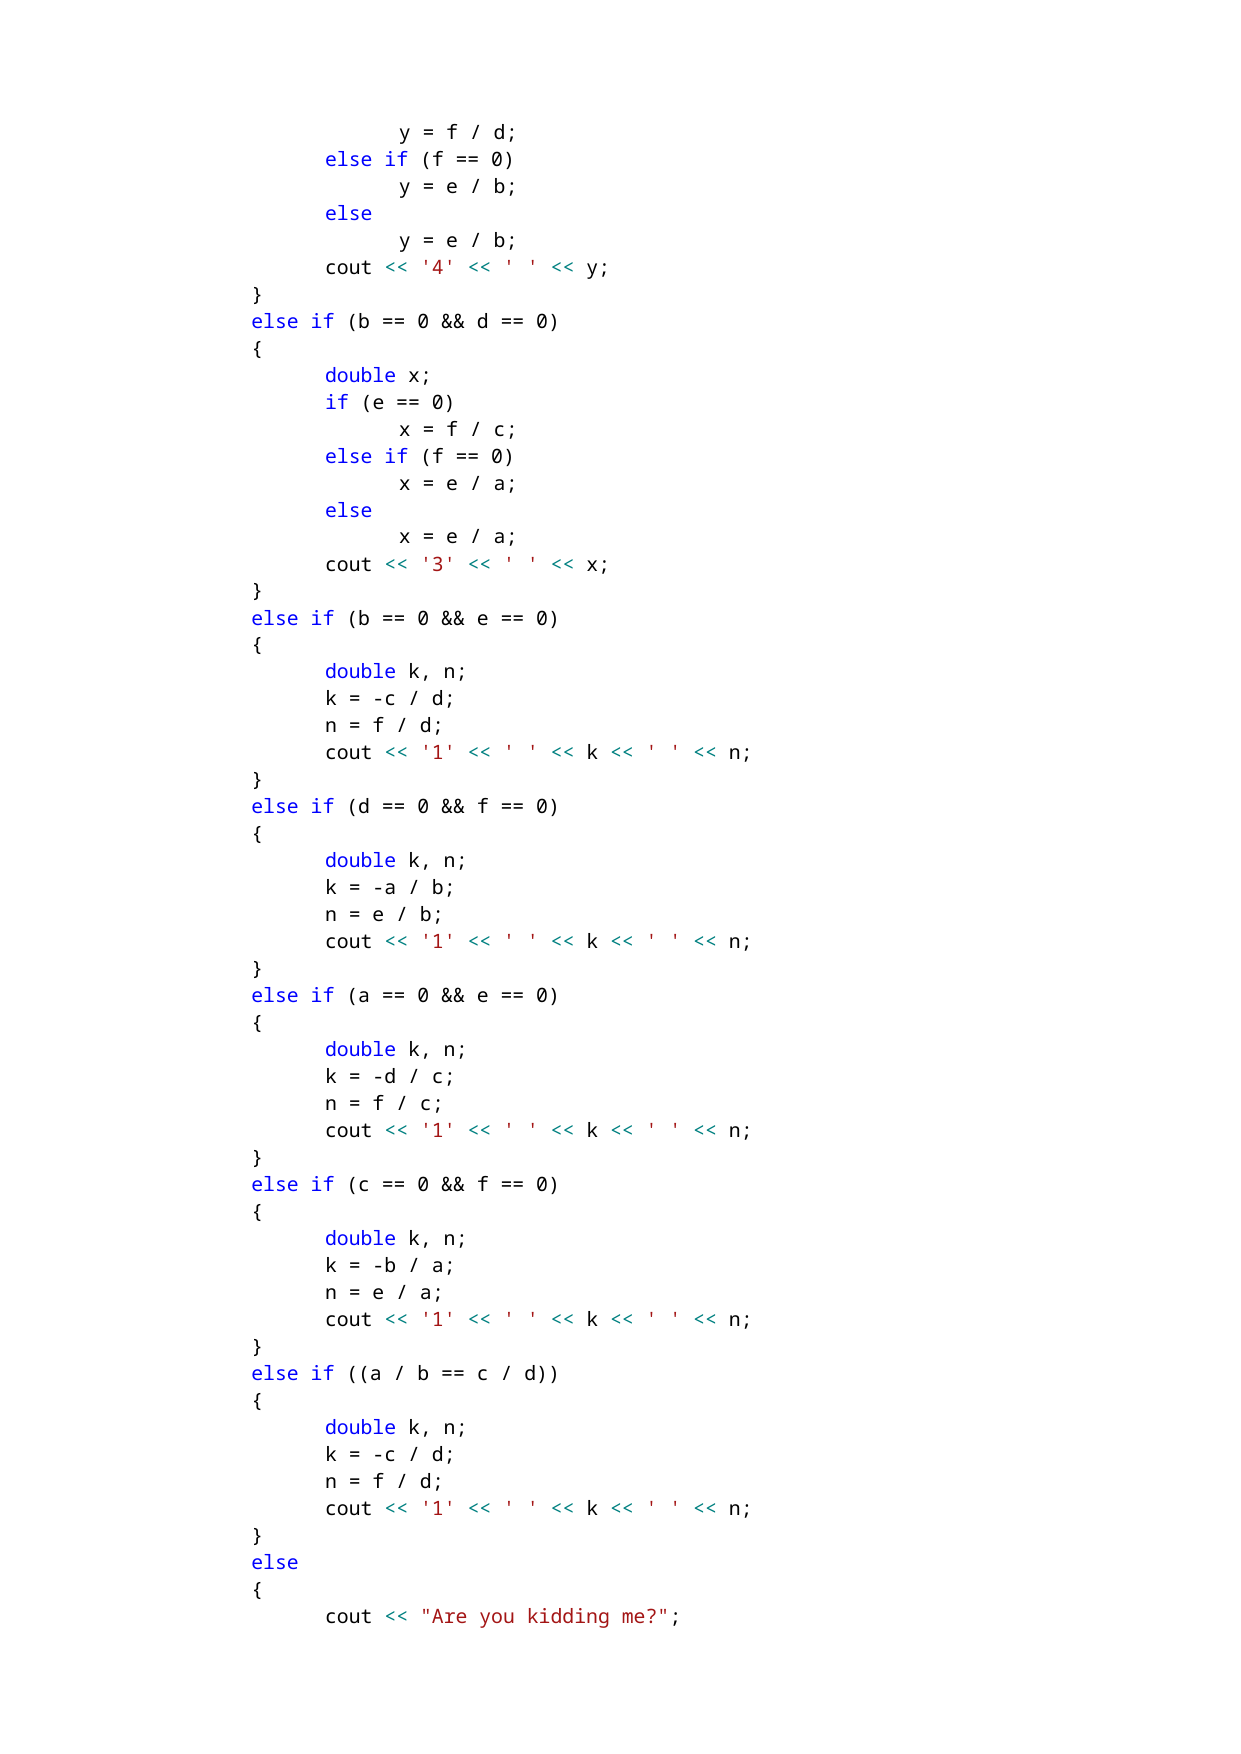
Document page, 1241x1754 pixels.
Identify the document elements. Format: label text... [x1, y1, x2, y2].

text { [177, 819, 1152, 847]
text x = e / a; [177, 469, 1152, 496]
text k = -b / a; [177, 1251, 1152, 1278]
text cout << '1' << ' ' << k << ' ' << n; [177, 927, 1152, 954]
text k = -c / d; [177, 1440, 1152, 1467]
text { [177, 631, 1152, 658]
text cout << '4' << ' ' << y; [177, 253, 1152, 280]
text else [177, 1548, 1152, 1575]
text } [177, 577, 1152, 604]
text n = e / a; [177, 1278, 1152, 1305]
text else if (b == 0 && d == 0) [177, 307, 1152, 334]
text n = f / c; [177, 1089, 1152, 1116]
text { [177, 1575, 1152, 1602]
text cout << '1' << ' ' << k << ' ' << n; [177, 1116, 1152, 1143]
text } [177, 954, 1152, 981]
text n = f / d; [177, 1467, 1152, 1494]
text double k, n; [177, 1224, 1152, 1251]
text } [177, 1143, 1152, 1170]
text k = -d / c; [177, 1062, 1152, 1089]
text k = -a / b; [177, 873, 1152, 901]
text cout << '1' << ' ' << k << ' ' << n; [177, 739, 1152, 766]
text } [177, 280, 1152, 307]
text } [177, 766, 1152, 793]
text y = e / b; [177, 172, 1152, 199]
text else if (d == 0 && f == 0) [177, 793, 1152, 819]
text else if (b == 0 && e == 0) [177, 604, 1152, 631]
text cout << '1' << ' ' << k << ' ' << n; [177, 1305, 1152, 1332]
text k = -c / d; [177, 685, 1152, 712]
text else if (f == 0) [177, 145, 1152, 172]
text n = f / d; [177, 712, 1152, 739]
text else if ((a / b == c / d)) [177, 1359, 1152, 1386]
text n = e / b; [177, 901, 1152, 927]
text else if (f == 0) [177, 442, 1152, 469]
text { [177, 1386, 1152, 1413]
text cout << '1' << ' ' << k << ' ' << n; [177, 1494, 1152, 1521]
text x = e / a; [177, 523, 1152, 550]
text } [177, 1332, 1152, 1359]
text double k, n; [177, 847, 1152, 873]
text else [177, 496, 1152, 523]
text x = f / c; [177, 415, 1152, 442]
text { [177, 334, 1152, 361]
text if (e == 0) [177, 388, 1152, 415]
text double k, n; [177, 658, 1152, 685]
text double k, n; [177, 1035, 1152, 1062]
text } [177, 1521, 1152, 1548]
text else if (a == 0 && e == 0) [177, 981, 1152, 1008]
text { [177, 1008, 1152, 1035]
text cout << '3' << ' ' << x; [177, 550, 1152, 577]
text cout << "Are you kidding me?"; [177, 1602, 1152, 1629]
text y = e / b; [177, 226, 1152, 253]
text double k, n; [177, 1413, 1152, 1440]
text else [177, 199, 1152, 226]
text y = f / d; [177, 118, 1152, 145]
text { [177, 1197, 1152, 1224]
text else if (c == 0 && f == 0) [177, 1170, 1152, 1197]
text double x; [177, 361, 1152, 388]
